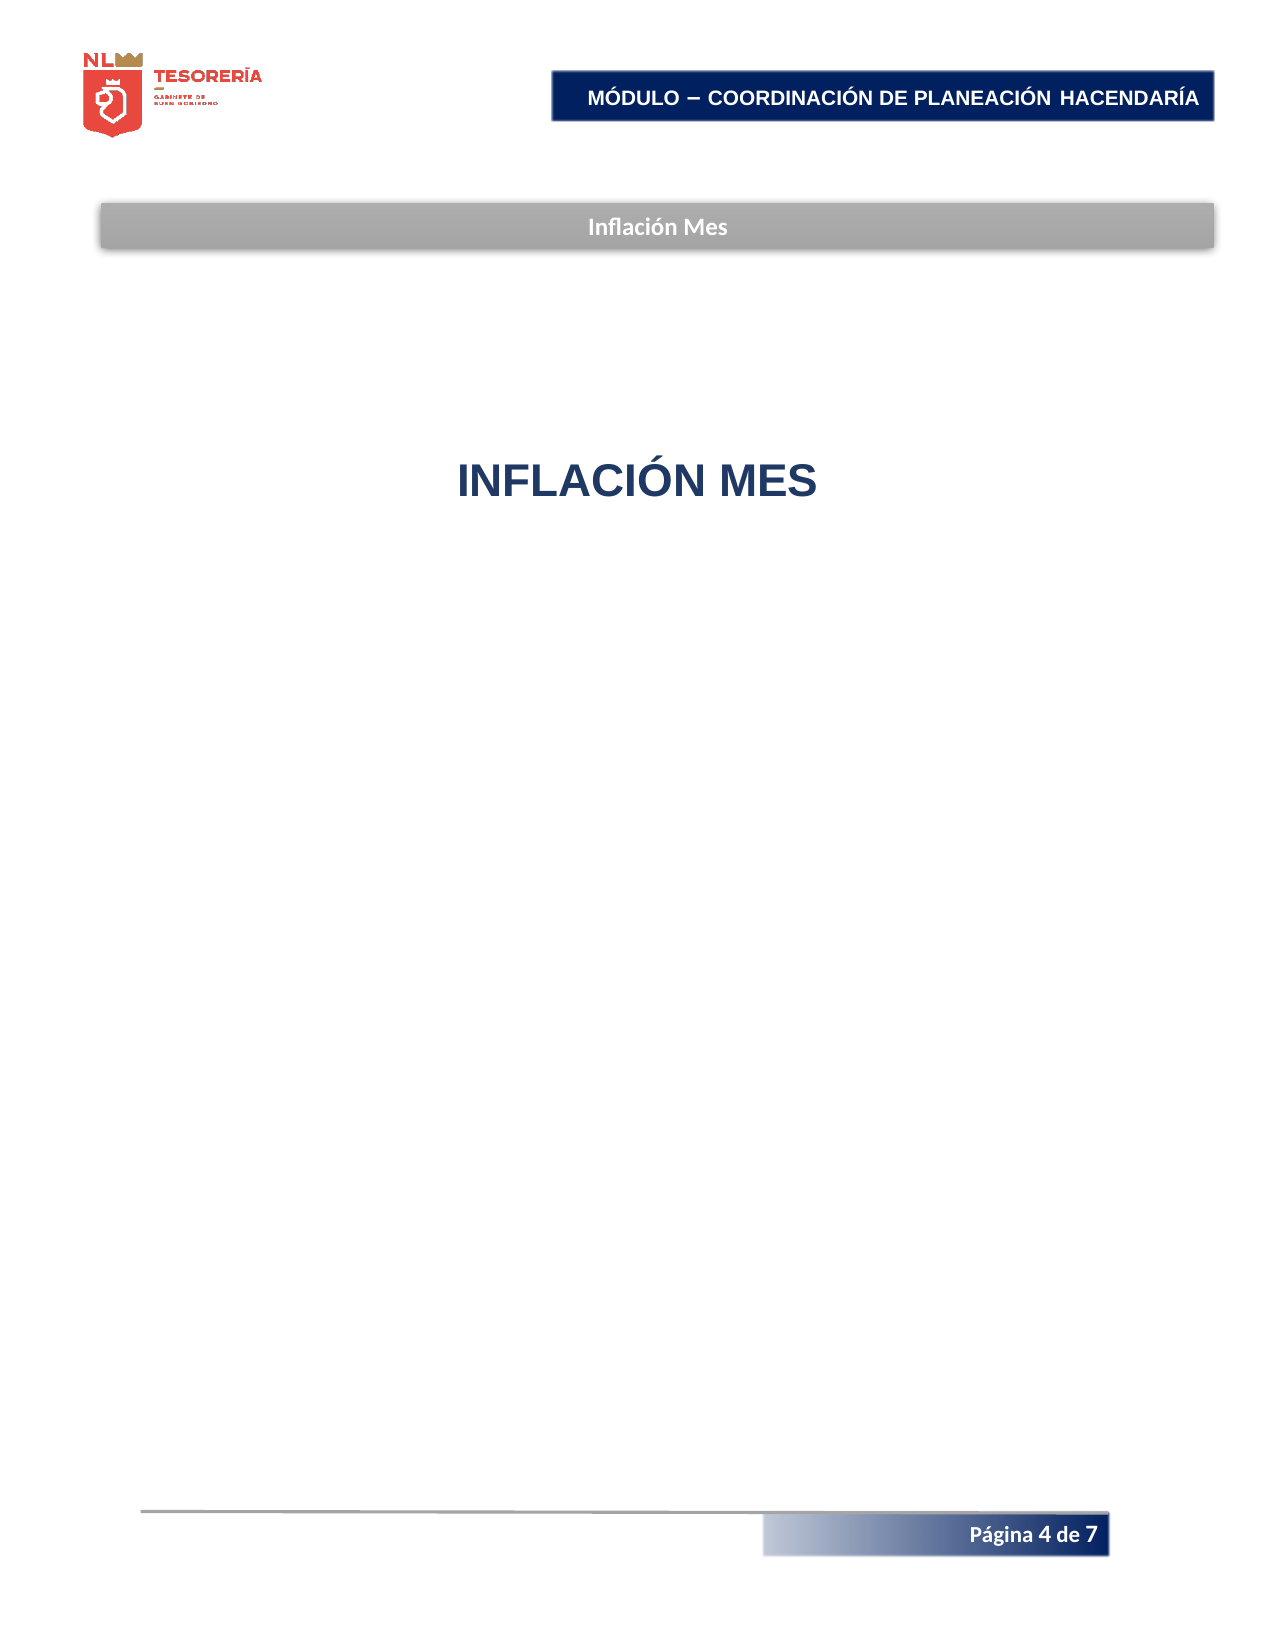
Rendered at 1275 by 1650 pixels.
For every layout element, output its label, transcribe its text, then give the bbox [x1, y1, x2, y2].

subtitle INFLACIÓN MES [177, 454, 1098, 506]
picture [79, 43, 264, 140]
